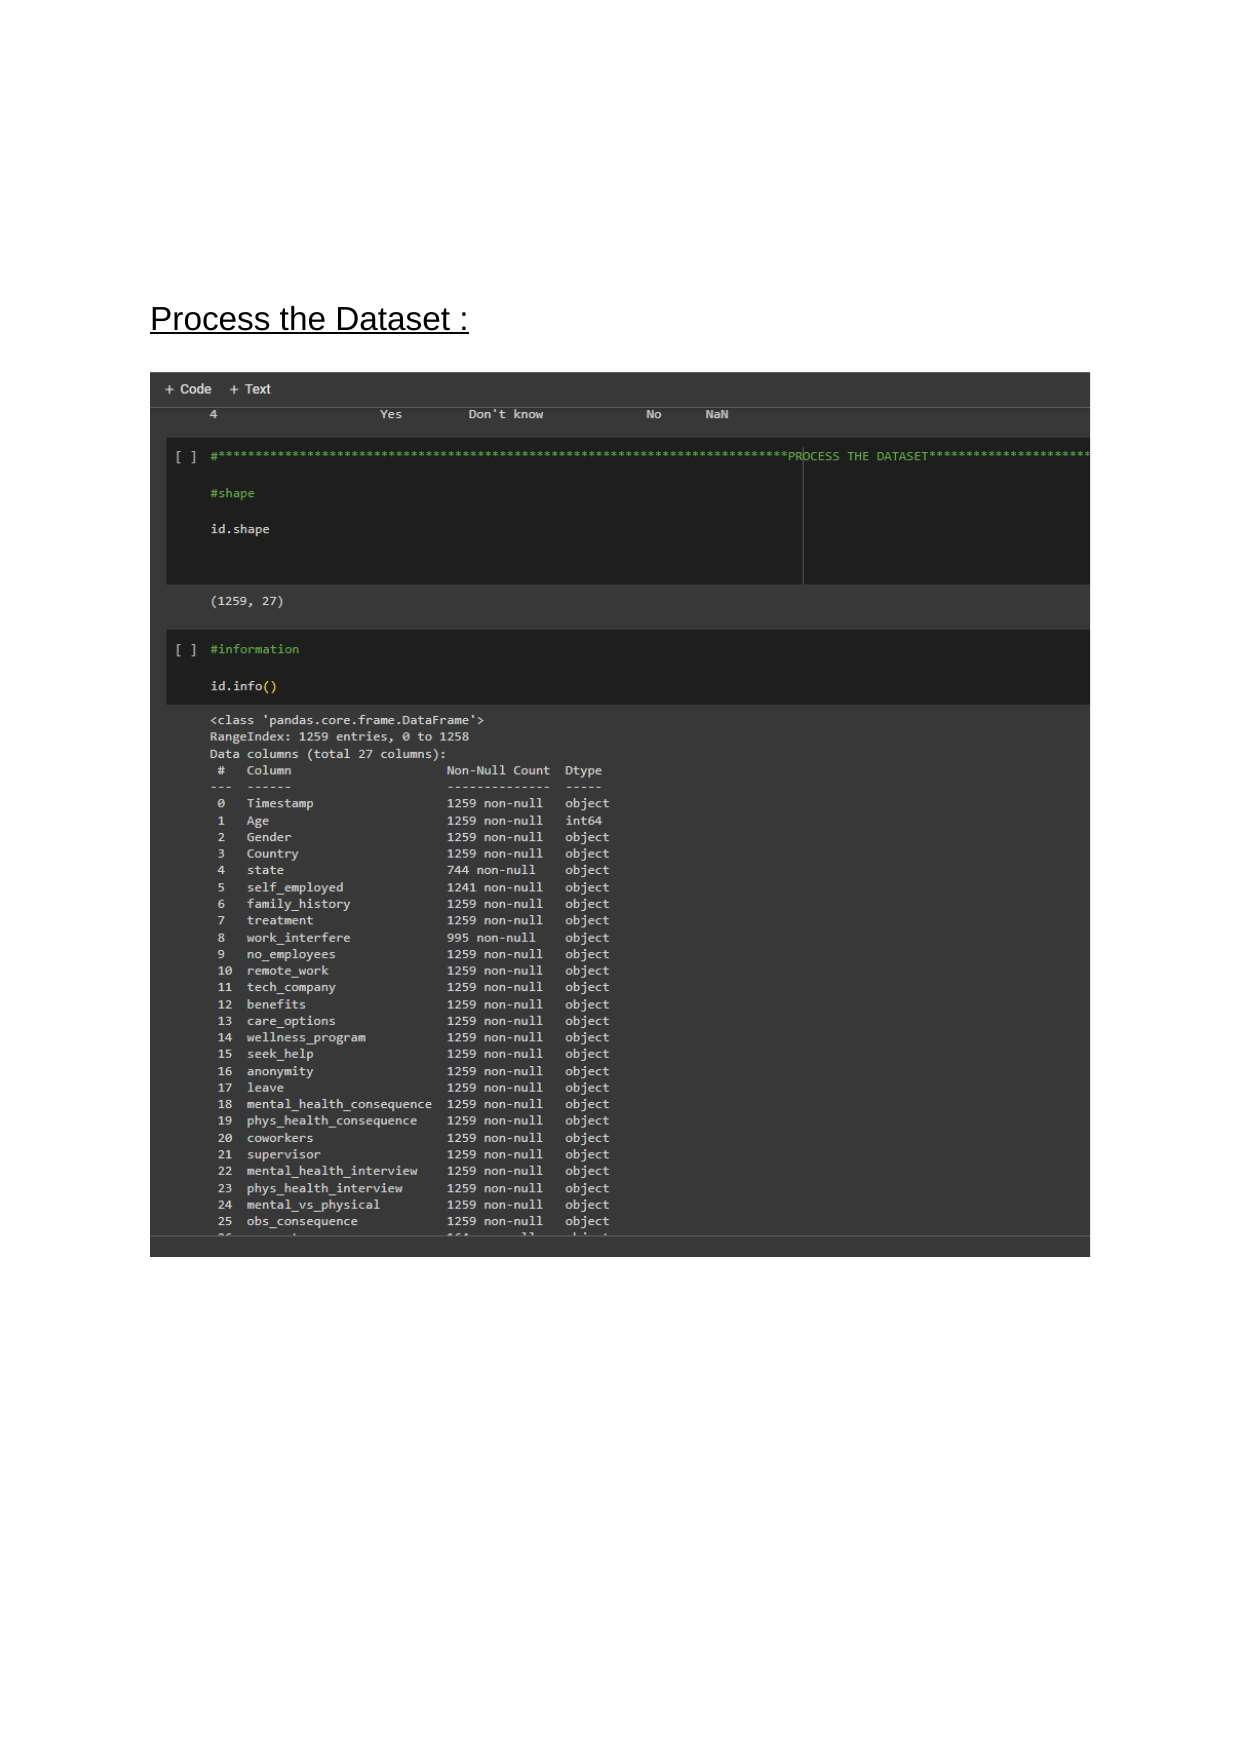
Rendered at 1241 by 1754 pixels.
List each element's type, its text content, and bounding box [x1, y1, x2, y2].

text Process the Dataset : [150, 298, 1090, 337]
picture [150, 372, 1091, 1257]
